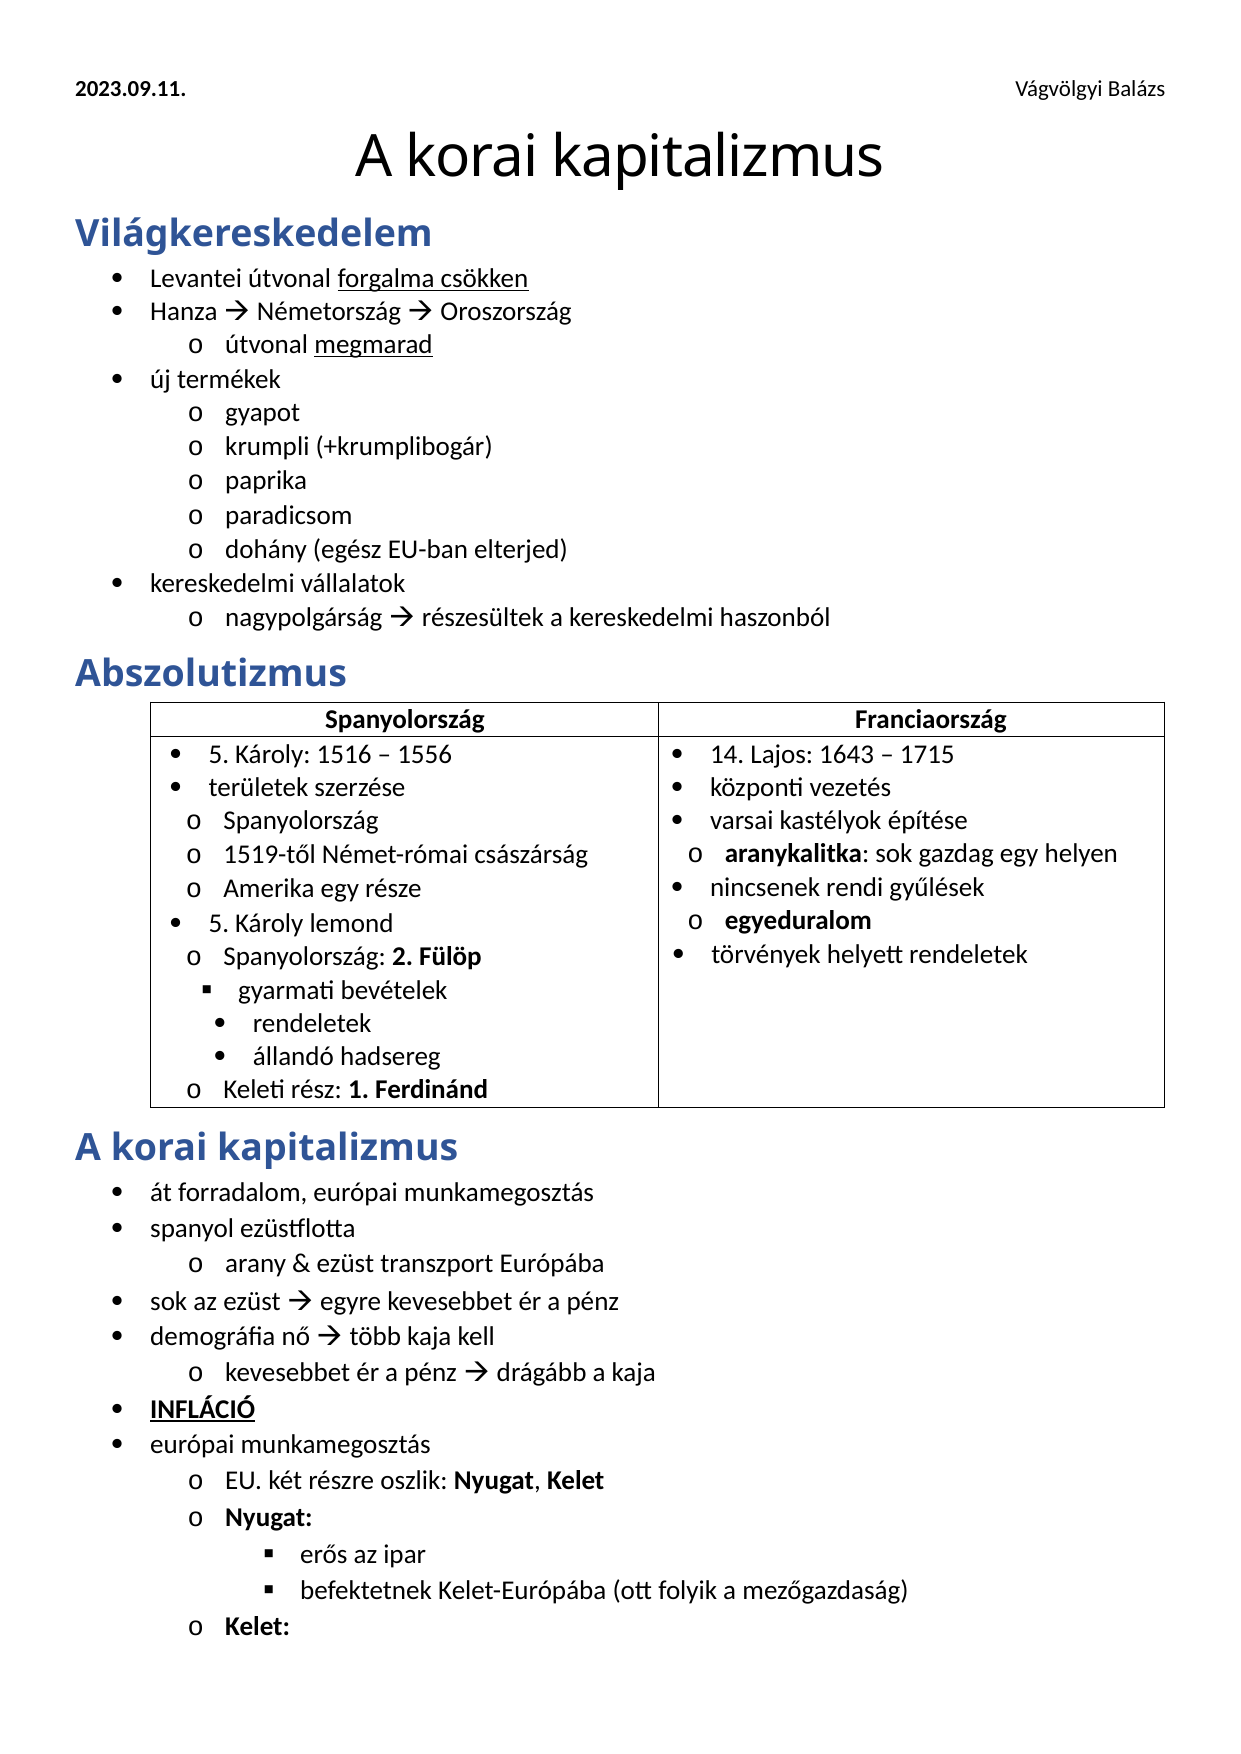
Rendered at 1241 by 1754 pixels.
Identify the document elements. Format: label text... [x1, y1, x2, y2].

list európai munkamegosztás [112, 1428, 1165, 1461]
table_header Franciaország [659, 703, 1164, 736]
subtitle Világkereskedelem [75, 206, 1165, 257]
table_cell 5. Károly: 1516 – 1556 területek szerzése Spanyolország 1519-től Német-római császárság Amerika egy része 5. Károly lemond Spanyolország: 2. Fülöp gyarmati bevételek rendeletek állandó hadsereg Keleti rész: 1. Ferdinánd [151, 737, 658, 1107]
list át forradalom, európai munkamegosztás [112, 1175, 1165, 1208]
list INFLÁCIÓ [112, 1392, 1165, 1425]
list Hanza Németország Oroszország [112, 294, 1165, 327]
title A korai kapitalizmus [75, 114, 1165, 194]
table_cell 14. Lajos: 1643 – 1715 központi vezetés varsai kastélyok építése aranykalitka: sok gazdag egy helyen nincsenek rendi gyűlések egyeduralom törvények helyett rendeletek [659, 737, 1164, 1107]
list sok az ezüst egyre kevesebbet ér a pénz [112, 1284, 1165, 1317]
list befektetnek Kelet-Európába (ott folyik a mezőgazdaság) [262, 1573, 1165, 1606]
list paradicsom [187, 498, 1165, 532]
list Nyugat: [187, 1500, 1165, 1535]
list spanyol ezüstflotta [112, 1211, 1165, 1244]
list arany & ezüst transzport Európába [187, 1247, 1165, 1281]
list új termékek [112, 362, 1165, 395]
list útvonal megmarad [187, 327, 1165, 362]
list kevesebbet ér a pénz drágább a kaja [187, 1355, 1165, 1389]
list demográfia nő több kaja kell [112, 1319, 1165, 1352]
list EU. két részre oszlik: Nyugat, Kelet [187, 1463, 1165, 1498]
list kereskedelmi vállalatok [112, 567, 1165, 600]
list nagypolgárság részesültek a kereskedelmi haszonból [187, 600, 1165, 634]
subtitle Abszolutizmus [75, 647, 1165, 698]
list erős az ipar [262, 1537, 1165, 1571]
list Levantei útvonal forgalma csökken [112, 261, 1165, 294]
list dohány (egész EU-ban elterjed) [187, 532, 1165, 567]
list gyapot [187, 395, 1165, 429]
list krumpli (+krumplibogár) [187, 429, 1165, 463]
list paprika [187, 463, 1165, 498]
table_header Spanyolország [151, 703, 658, 736]
subtitle A korai kapitalizmus [75, 1120, 1165, 1171]
list Kelet: [187, 1609, 1165, 1643]
